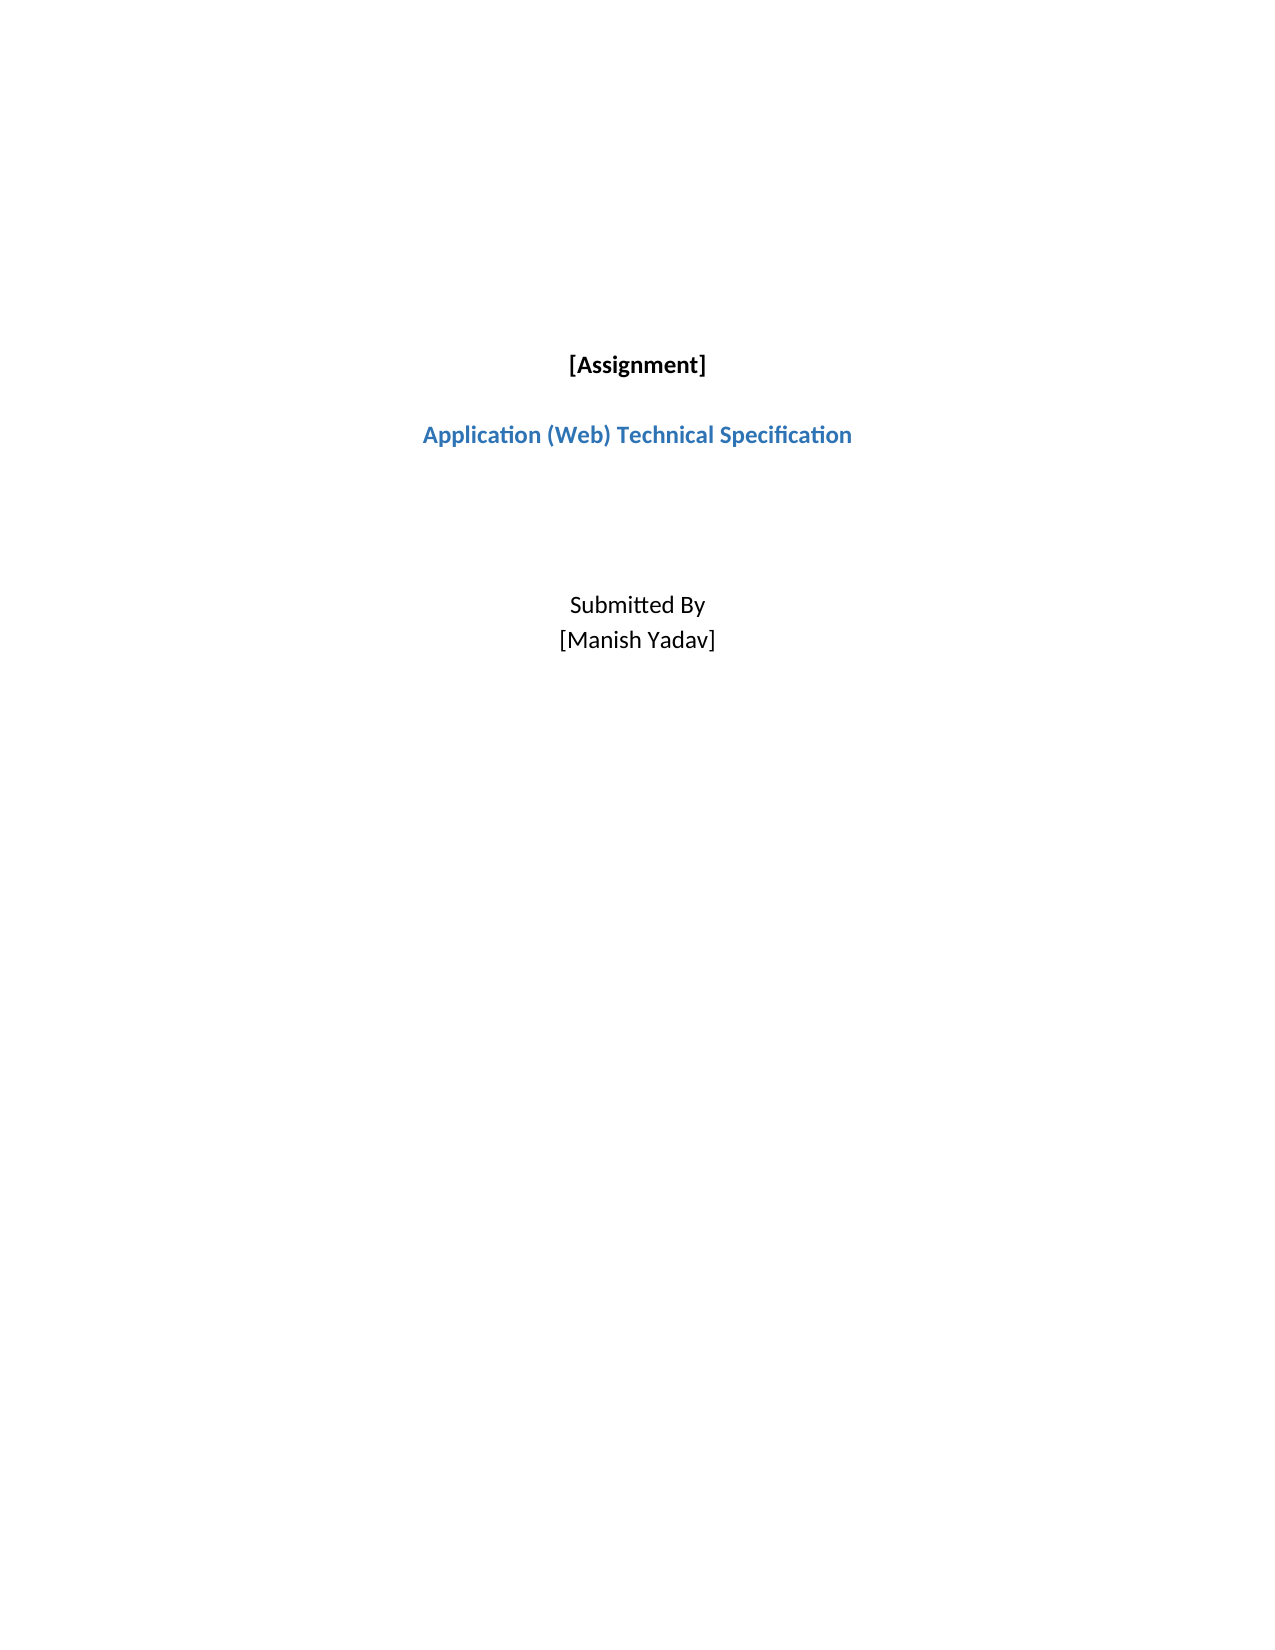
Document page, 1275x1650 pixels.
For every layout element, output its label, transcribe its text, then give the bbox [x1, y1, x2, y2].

text [Assignment] [150, 349, 1125, 379]
text [Manish Yadav] [150, 624, 1125, 654]
text Submitted By [150, 589, 1125, 619]
text Application (Web) Technical Specification [150, 419, 1125, 449]
